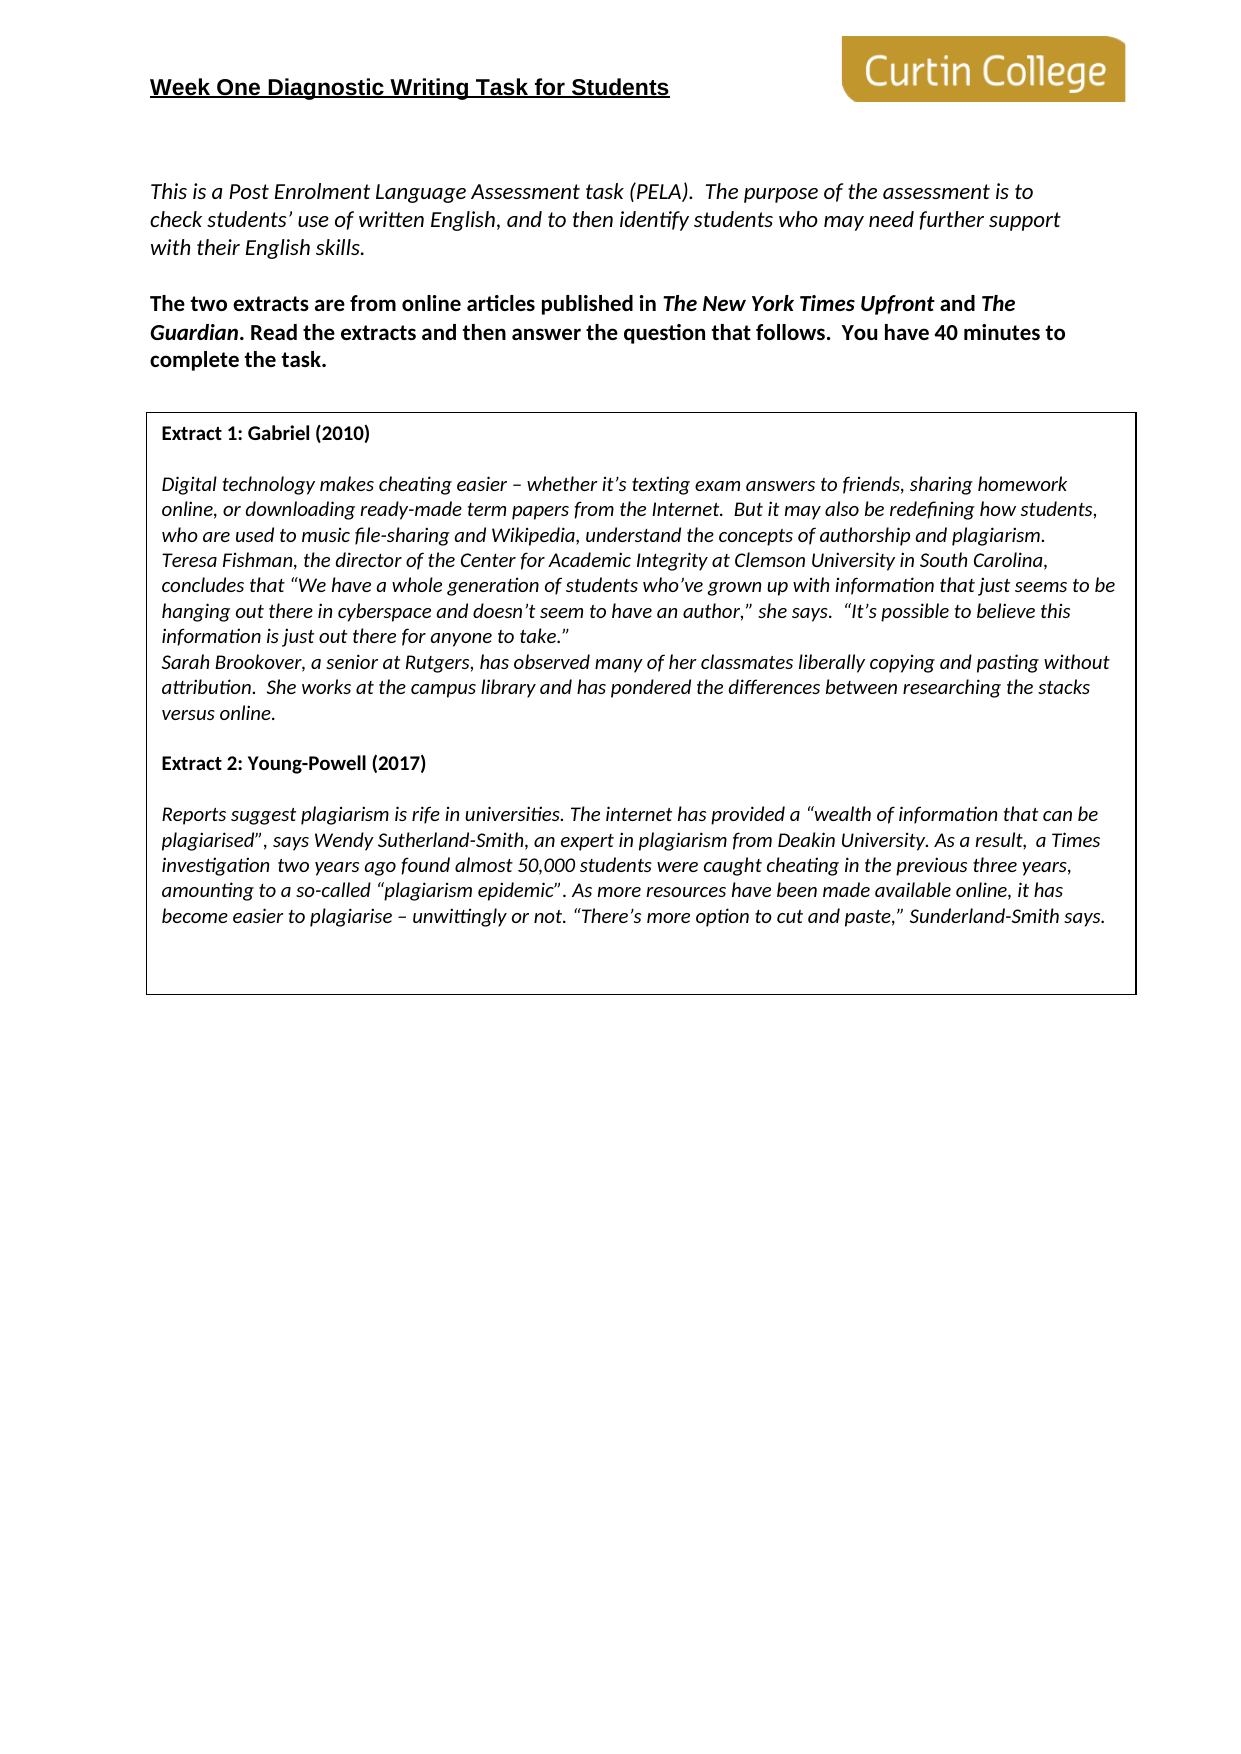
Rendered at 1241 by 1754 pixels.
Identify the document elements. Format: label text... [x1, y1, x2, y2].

text The two extracts are from online articles published in The New York Times Upfront and The Guardian. Read the extracts and then answer the question that follows. You have 40 minutes to complete the task. [150, 289, 1090, 374]
text This is a Post Enrolment Language Assessment task (PELA). The purpose of the assessment is to check students’ use of written English, and to then identify students who may need further support with their English skills. [150, 177, 1090, 262]
